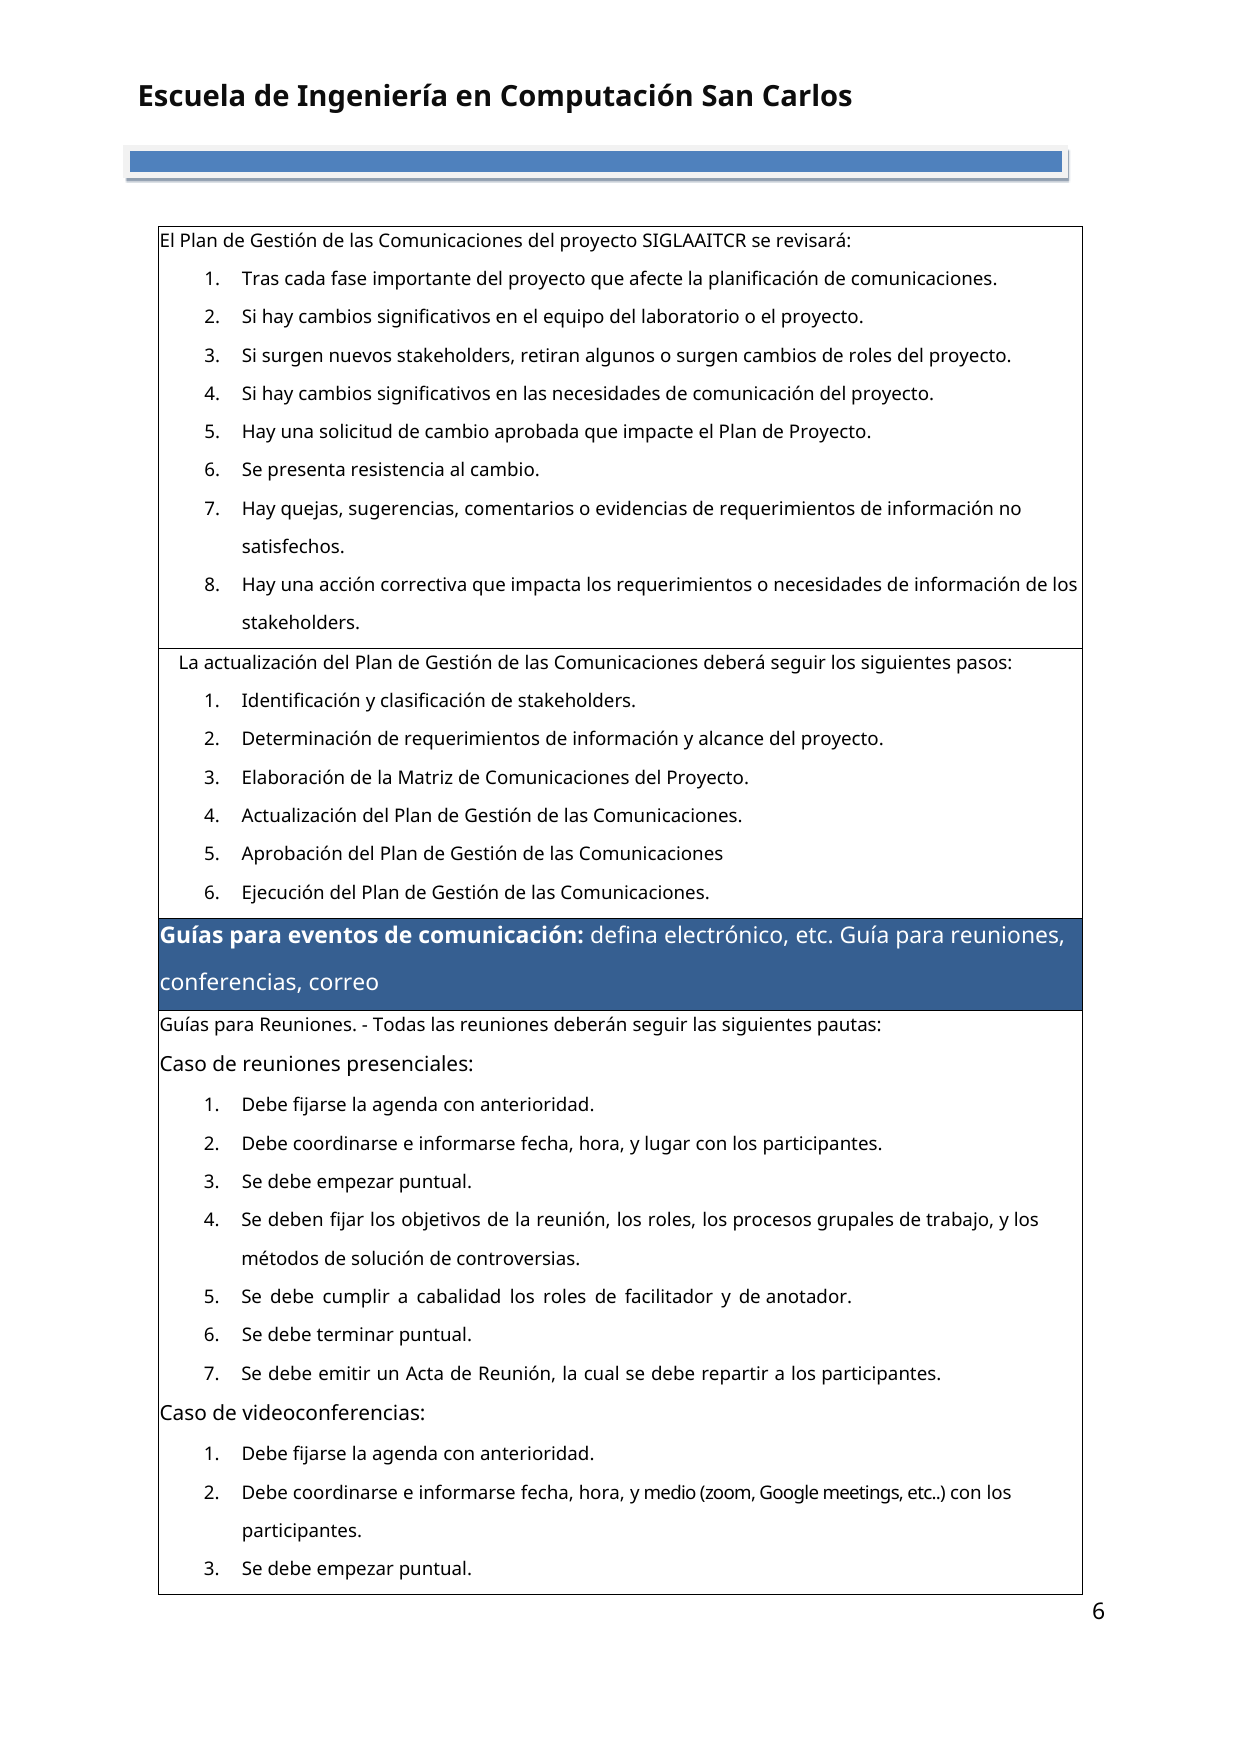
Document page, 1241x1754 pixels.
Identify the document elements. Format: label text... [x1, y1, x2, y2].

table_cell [159, 1011, 1082, 1594]
table_cell La actualización del Plan de Gestión de las Comunicaciones deberá seguir los siguientes pasos: Identificación y clasificación de stakeholders. Determinación de requerimientos de información y alcance del proyecto. Elaboración de la Matriz de Comunicaciones del Proyecto. Actualización del Plan de Gestión de las Comunicaciones. Aprobación del Plan de Gestión de las Comunicaciones Ejecución del Plan de Gestión de las Comunicaciones. [159, 649, 1082, 918]
table_cell Guías para eventos de comunicación: defina electrónico, etc. Guía para reuniones, conferencias, correo [159, 919, 1082, 1010]
table_header El Plan de Gestión de las Comunicaciones del proyecto SIGLAAITCR se revisará: Tras cada fase importante del proyecto que afecte la planificación de comunicaciones. Si hay cambios significativos en el equipo del laboratorio o el proyecto. Si surgen nuevos stakeholders, retiran algunos o surgen cambios de roles del proyecto. Si hay cambios significativos en las necesidades de comunicación del proyecto. Hay una solicitud de cambio aprobada que impacte el Plan de Proyecto. Se presenta resistencia al cambio. Hay quejas, sugerencias, comentarios o evidencias de requerimientos de información no satisfechos. Hay una acción correctiva que impacta los requerimientos o necesidades de información de los stakeholders. [159, 227, 1082, 648]
